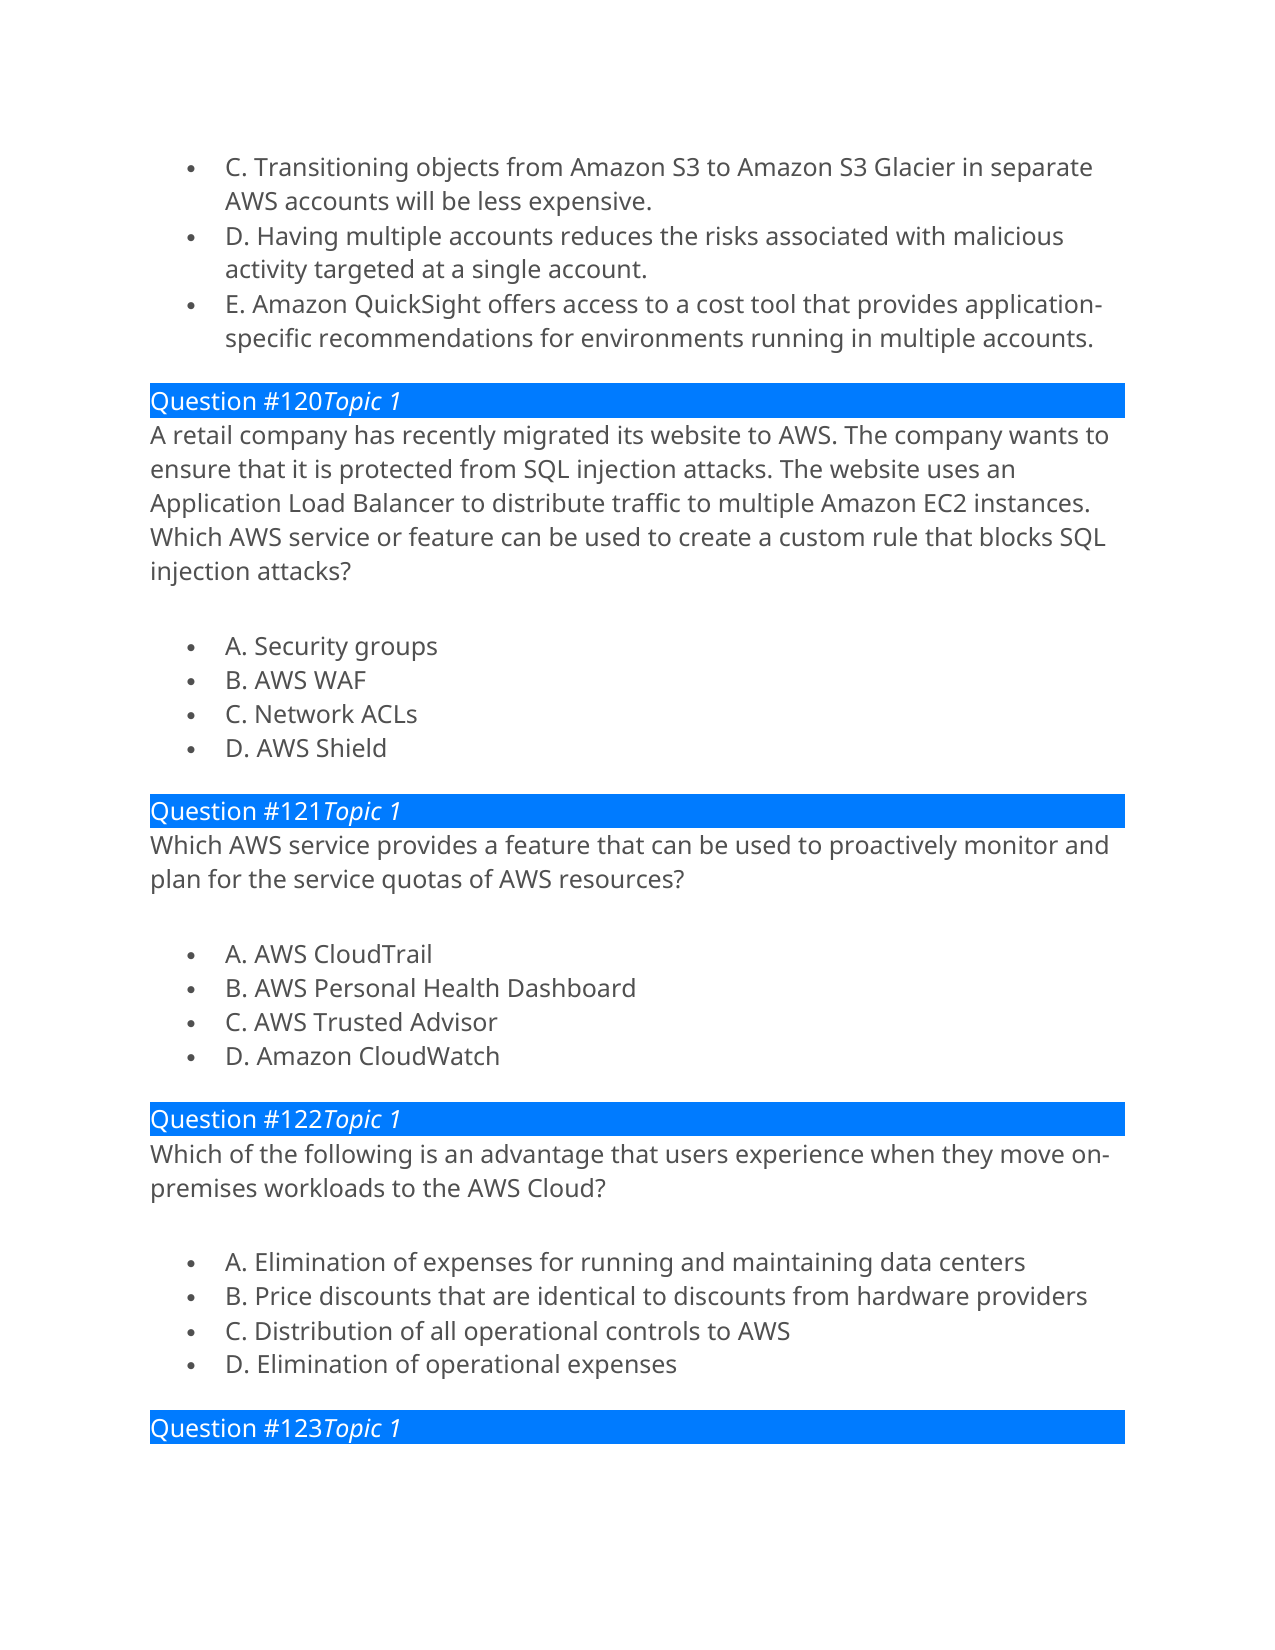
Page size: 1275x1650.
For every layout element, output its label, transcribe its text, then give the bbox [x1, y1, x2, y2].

list B. AWS WAF [187, 663, 1125, 697]
list D. Elimination of operational expenses [187, 1347, 1125, 1381]
list C. Network ACLs [187, 697, 1125, 731]
list B. Price discounts that are identical to discounts from hardware providers [187, 1279, 1125, 1313]
list D. Having multiple accounts reduces the risks associated with malicious activity targeted at a single account. [187, 218, 1125, 286]
list A. Security groups [187, 628, 1125, 663]
text Question #120Topic 1 [150, 383, 1125, 418]
list C. Transitioning objects from Amazon S3 to Amazon S3 Glacier in separate AWS accounts will be less expensive. [187, 150, 1125, 218]
list C. Distribution of all operational controls to AWS [187, 1313, 1125, 1347]
list E. Amazon QuickSight offers access to a cost tool that provides application-specific recommendations for environments running in multiple accounts. [187, 286, 1125, 354]
text Question #122Topic 1 [150, 1102, 1125, 1136]
list D. AWS Shield [187, 731, 1125, 765]
text Which of the following is an advantage that users experience when they move on-premises workloads to the AWS Cloud? [150, 1136, 1125, 1204]
list C. AWS Trusted Advisor [187, 1005, 1125, 1039]
text Which AWS service provides a feature that can be used to proactively monitor and plan for the service quotas of AWS resources? [150, 828, 1125, 896]
list A. AWS CloudTrail [187, 937, 1125, 971]
list B. AWS Personal Health Dashboard [187, 971, 1125, 1005]
list A. Elimination of expenses for running and maintaining data centers [187, 1245, 1125, 1279]
text A retail company has recently migrated its website to AWS. The company wants to ensure that it is protected from SQL injection attacks. The website uses an Application Load Balancer to distribute traffic to multiple Amazon EC2 instances. Which AWS service or feature can be used to create a custom rule that blocks SQL injection attacks? [150, 418, 1125, 588]
list D. Amazon CloudWatch [187, 1039, 1125, 1073]
text Question #123Topic 1 [150, 1410, 1125, 1444]
text Question #121Topic 1 [150, 794, 1125, 828]
